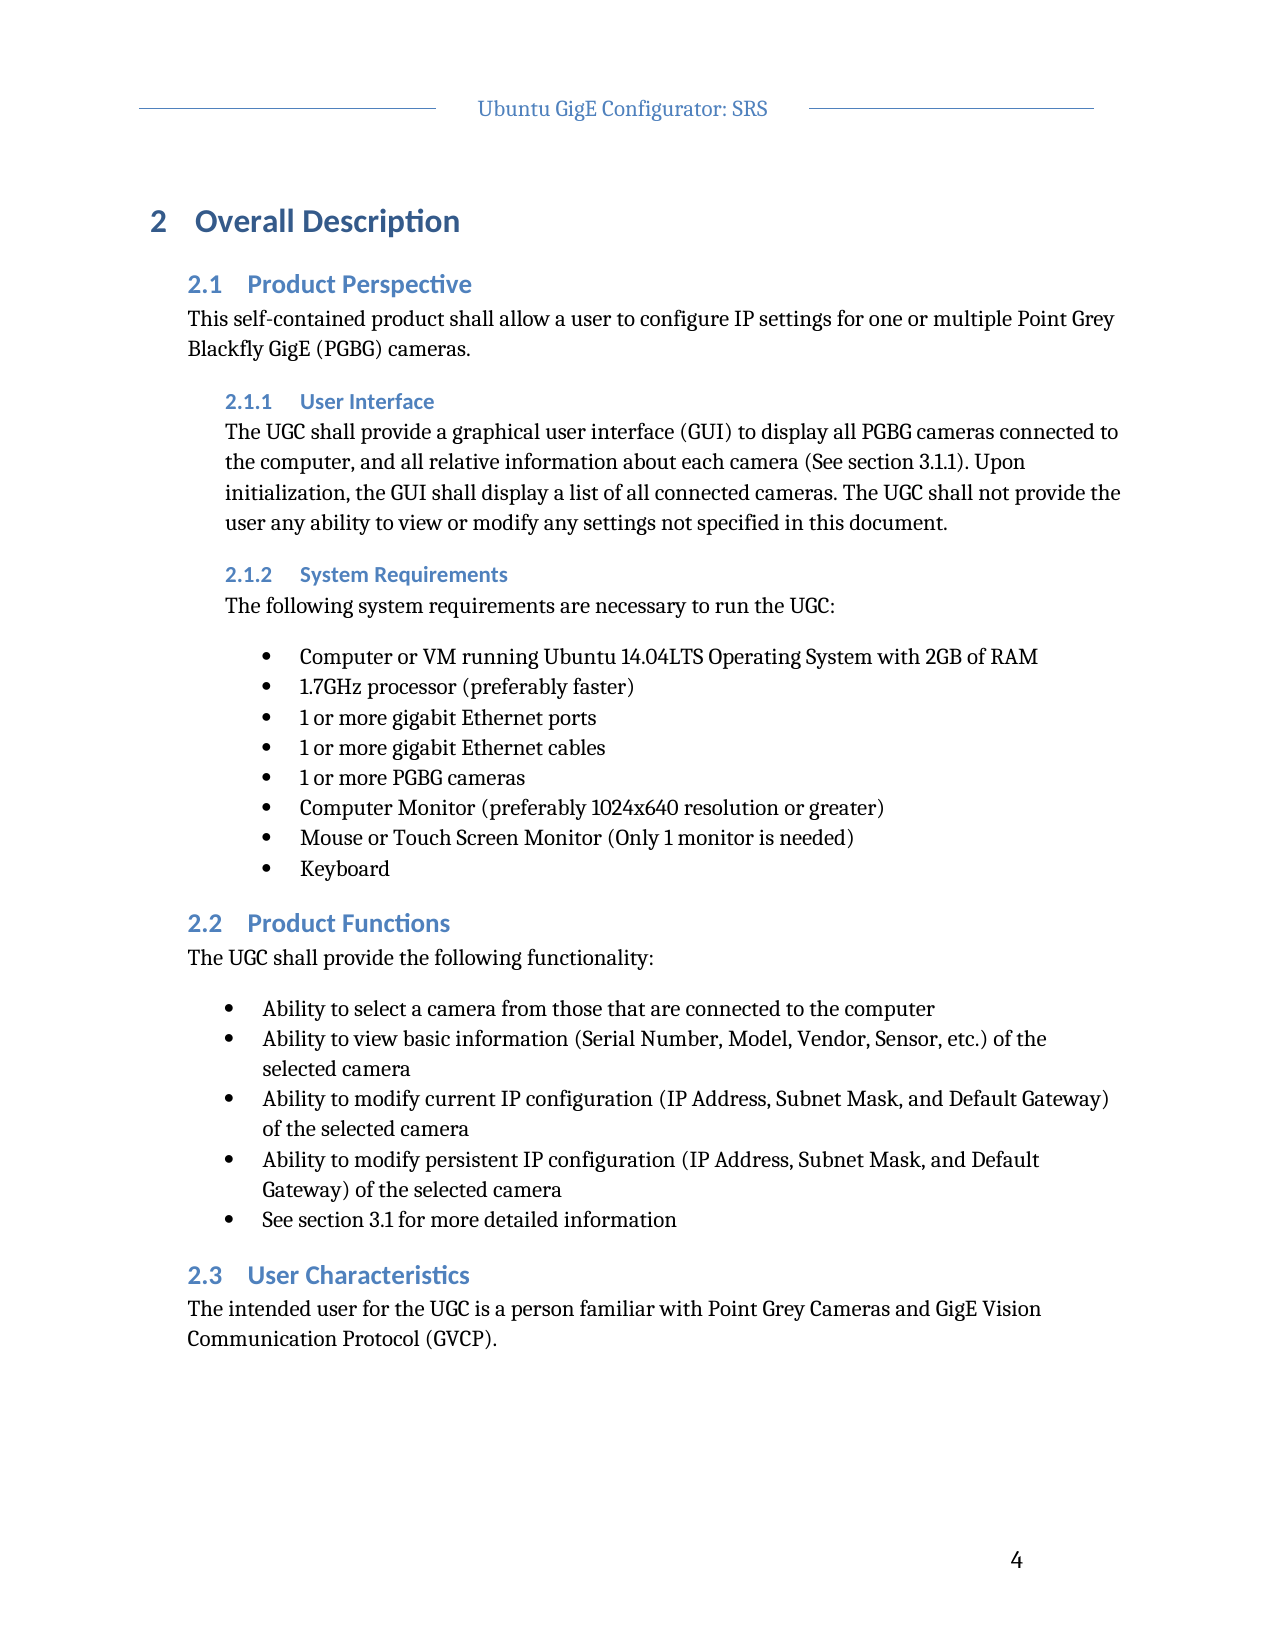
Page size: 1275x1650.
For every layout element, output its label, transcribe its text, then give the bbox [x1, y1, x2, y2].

subtitle Overall Description [150, 200, 1125, 241]
list 1 or more gigabit Ethernet cables [262, 734, 1125, 761]
subtitle System Requirements [225, 561, 1125, 589]
list 1.7GHz processor (preferably faster) [262, 674, 1125, 700]
text The intended user for the UGC is a person familiar with Point Grey Cameras and GigE Vision Communication Protocol (GVCP). [187, 1296, 1125, 1352]
list 1 or more PGBG cameras [262, 765, 1125, 791]
list Mouse or Touch Screen Monitor (Only 1 monitor is needed) [262, 825, 1125, 851]
subtitle User Characteristics [187, 1258, 1125, 1291]
list Keyboard [262, 855, 1125, 882]
text The UGC shall provide a graphical user interface (GUI) to display all PGBG cameras connected to the computer, and all relative information about each camera (See section 3.1.1). Upon initialization, the GUI shall display a list of all connected cameras. The UGC shall not provide the user any ability to view or modify any settings not specified in this document. [225, 419, 1125, 536]
text The following system requirements are necessary to run the UGC: [225, 593, 1125, 619]
list See section 3.1 for more detailed information [225, 1207, 1125, 1233]
list Ability to modify current IP configuration (IP Address, Subnet Mask, and Default Gateway) of the selected camera [225, 1086, 1125, 1142]
list Ability to view basic information (Serial Number, Model, Vendor, Sensor, etc.) of the selected camera [225, 1026, 1125, 1082]
text This self-contained product shall allow a user to configure IP settings for one or multiple Point Grey Blackfly GigE (PGBG) cameras. [187, 306, 1125, 362]
list Computer or VM running Ubuntu 14.04LTS Operating System with 2GB of RAM [262, 644, 1125, 670]
subtitle Product Perspective [187, 268, 1125, 301]
list Ability to modify persistent IP configuration (IP Address, Subnet Mask, and Default Gateway) of the selected camera [225, 1146, 1125, 1203]
list 1 or more gigabit Ethernet ports [262, 704, 1125, 731]
subtitle Product Functions [187, 906, 1125, 939]
subtitle User Interface [225, 387, 1125, 415]
list Ability to select a camera from those that are connected to the computer [225, 995, 1125, 1022]
list Computer Monitor (preferably 1024x640 resolution or greater) [262, 795, 1125, 821]
text The UGC shall provide the following functionality: [187, 944, 1125, 971]
